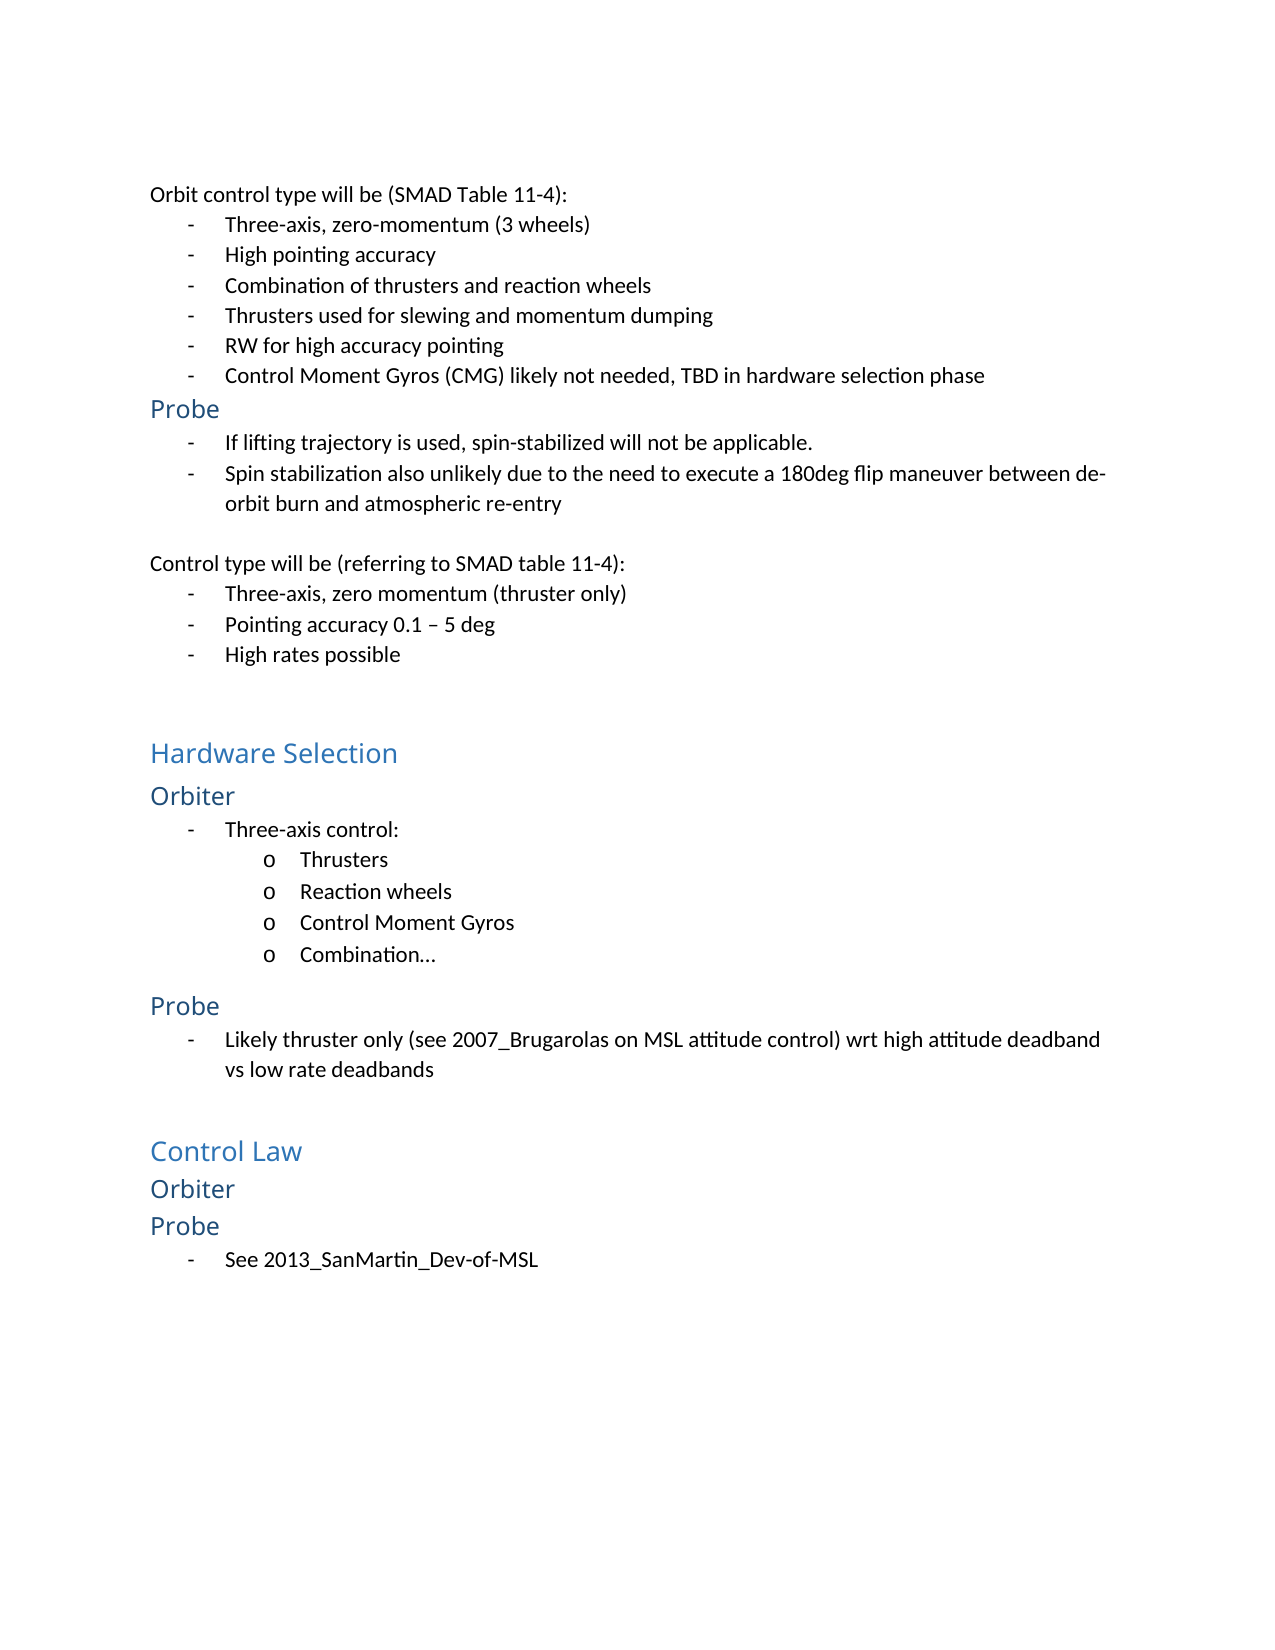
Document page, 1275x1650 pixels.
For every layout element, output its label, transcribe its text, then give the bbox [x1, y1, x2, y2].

list Three-axis control: [187, 815, 1125, 843]
text Orbit control type will be (SMAD Table 11-4): [150, 180, 1125, 208]
list RW for high accuracy pointing [187, 331, 1125, 359]
subtitle Orbiter [150, 1172, 1125, 1206]
subtitle Hardware Selection [150, 735, 1125, 772]
list Reaction wheels [262, 877, 1125, 906]
list Thrusters used for slewing and momentum dumping [187, 301, 1125, 329]
subtitle Probe [150, 1209, 1125, 1243]
subtitle Orbiter [150, 779, 1125, 813]
subtitle Control Law [150, 1132, 1125, 1169]
list If lifting trajectory is used, spin-stabilized will not be applicable. [187, 428, 1125, 456]
subtitle Probe [150, 988, 1125, 1022]
list Control Moment Gyros (CMG) likely not needed, TBD in hardware selection phase [187, 361, 1125, 389]
subtitle Probe [150, 392, 1125, 426]
list High pointing accuracy [187, 241, 1125, 269]
list Thrusters [262, 846, 1125, 875]
list Pointing accuracy 0.1 – 5 deg [187, 610, 1125, 638]
list Three-axis, zero momentum (thruster only) [187, 579, 1125, 607]
list Spin stabilization also unlikely due to the need to execute a 180deg flip maneuver between de-orbit burn and atmospheric re-entry [187, 459, 1125, 517]
list See 2013_SanMartin_Dev-of-MSL [187, 1246, 1125, 1273]
list High rates possible [187, 640, 1125, 668]
list Combination… [262, 940, 1125, 969]
list Combination of thrusters and reaction wheels [187, 271, 1125, 299]
list Control Moment Gyros [262, 908, 1125, 938]
list Likely thruster only (see 2007_Brugarolas on MSL attitude control) wrt high attitude deadband vs low rate deadbands [187, 1025, 1125, 1083]
list Three-axis, zero-momentum (3 wheels) [187, 210, 1125, 238]
text Control type will be (referring to SMAD table 11-4): [150, 549, 1125, 577]
